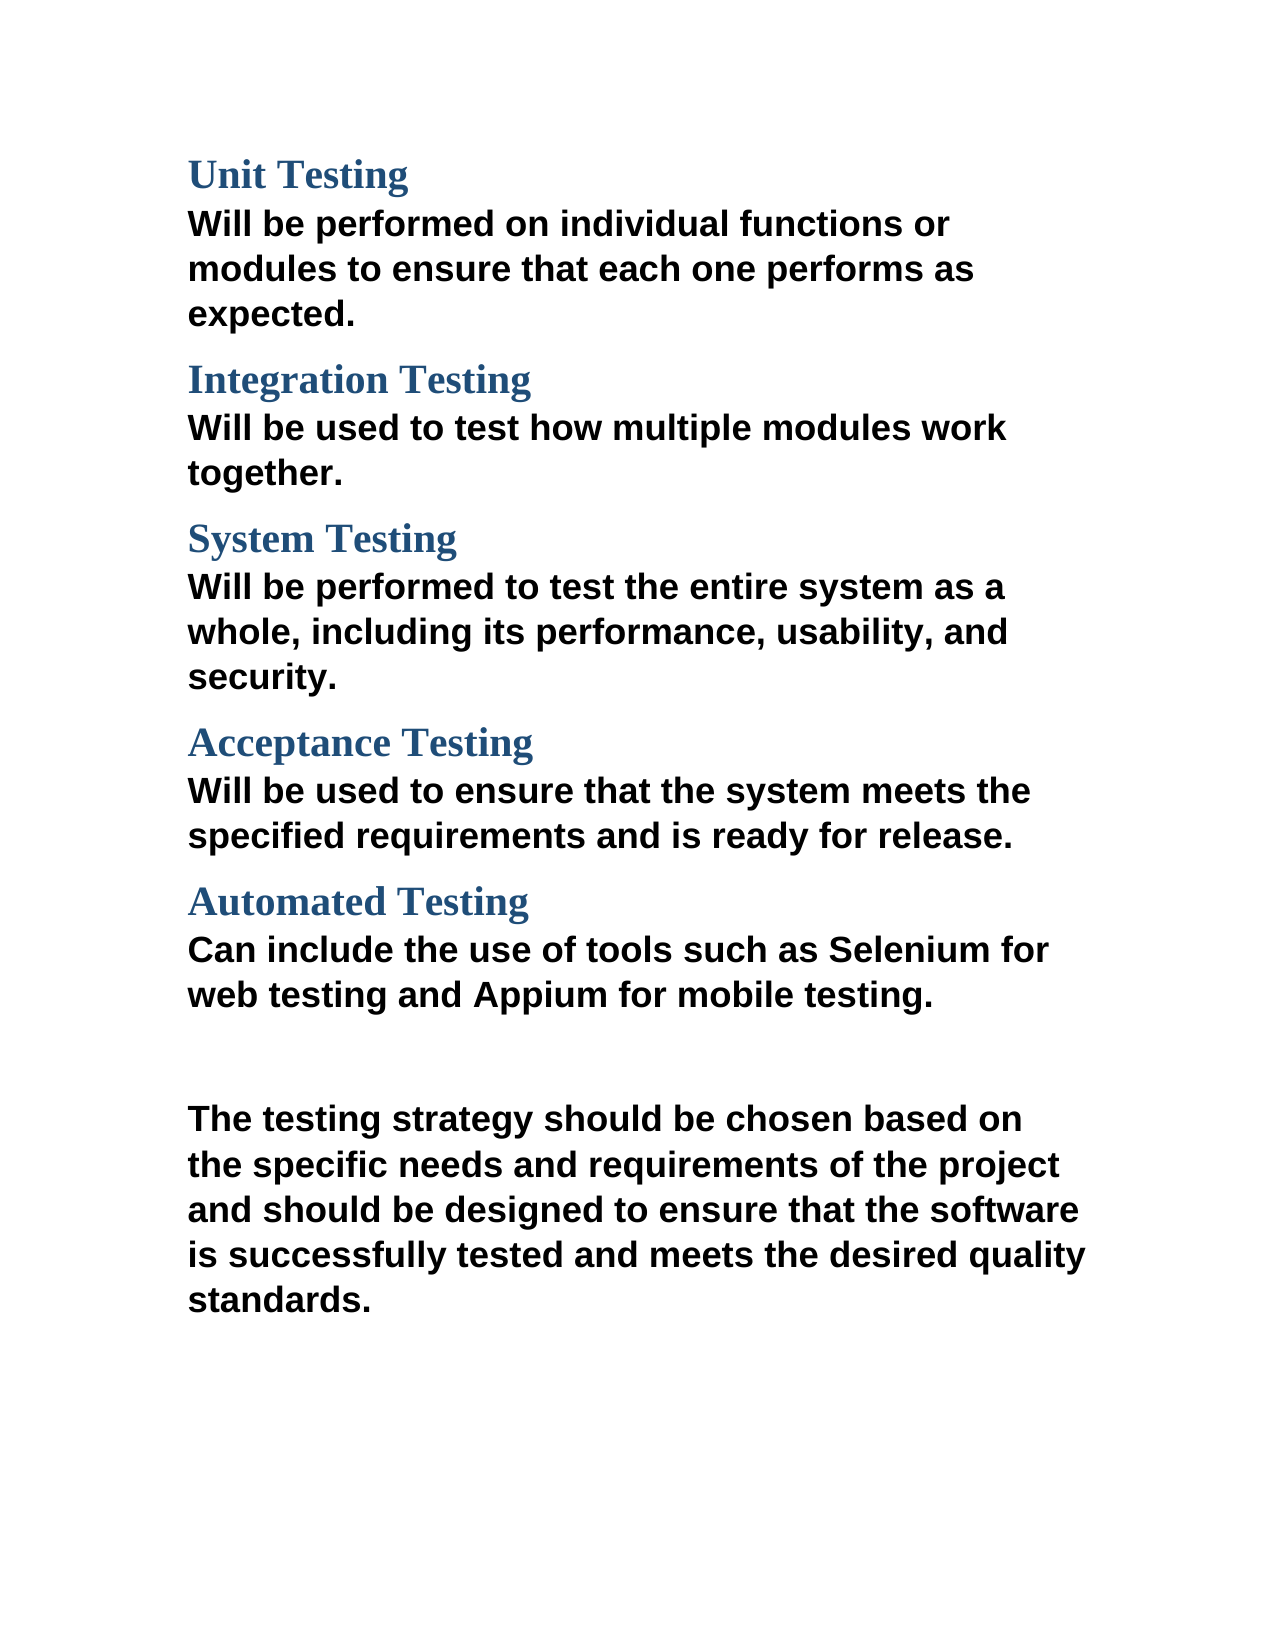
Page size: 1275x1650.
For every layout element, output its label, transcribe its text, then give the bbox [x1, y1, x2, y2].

text Will be performed on individual functions or modules to ensure that each one performs as expected. [187, 202, 1087, 334]
text Acceptance Testing [187, 717, 1087, 765]
text Will be performed to test the entire system as a whole, including its performance, usability, and security. [187, 565, 1087, 697]
text System Testing [187, 513, 1087, 561]
text Unit Testing [187, 150, 1087, 198]
text Will be used to test how multiple modules work together. [187, 406, 1087, 493]
text Can include the use of tools such as Selenium for web testing and Appium for mobile testing. [187, 928, 1087, 1015]
text Integration Testing [187, 354, 1087, 402]
text Will be used to ensure that the system meets the specified requirements and is ready for release. [187, 769, 1087, 856]
text The testing strategy should be chosen based on the specific needs and requirements of the project and should be designed to ensure that the software is successfully tested and meets the desired quality standards. [187, 1097, 1087, 1321]
text Automated Testing [187, 876, 1087, 924]
